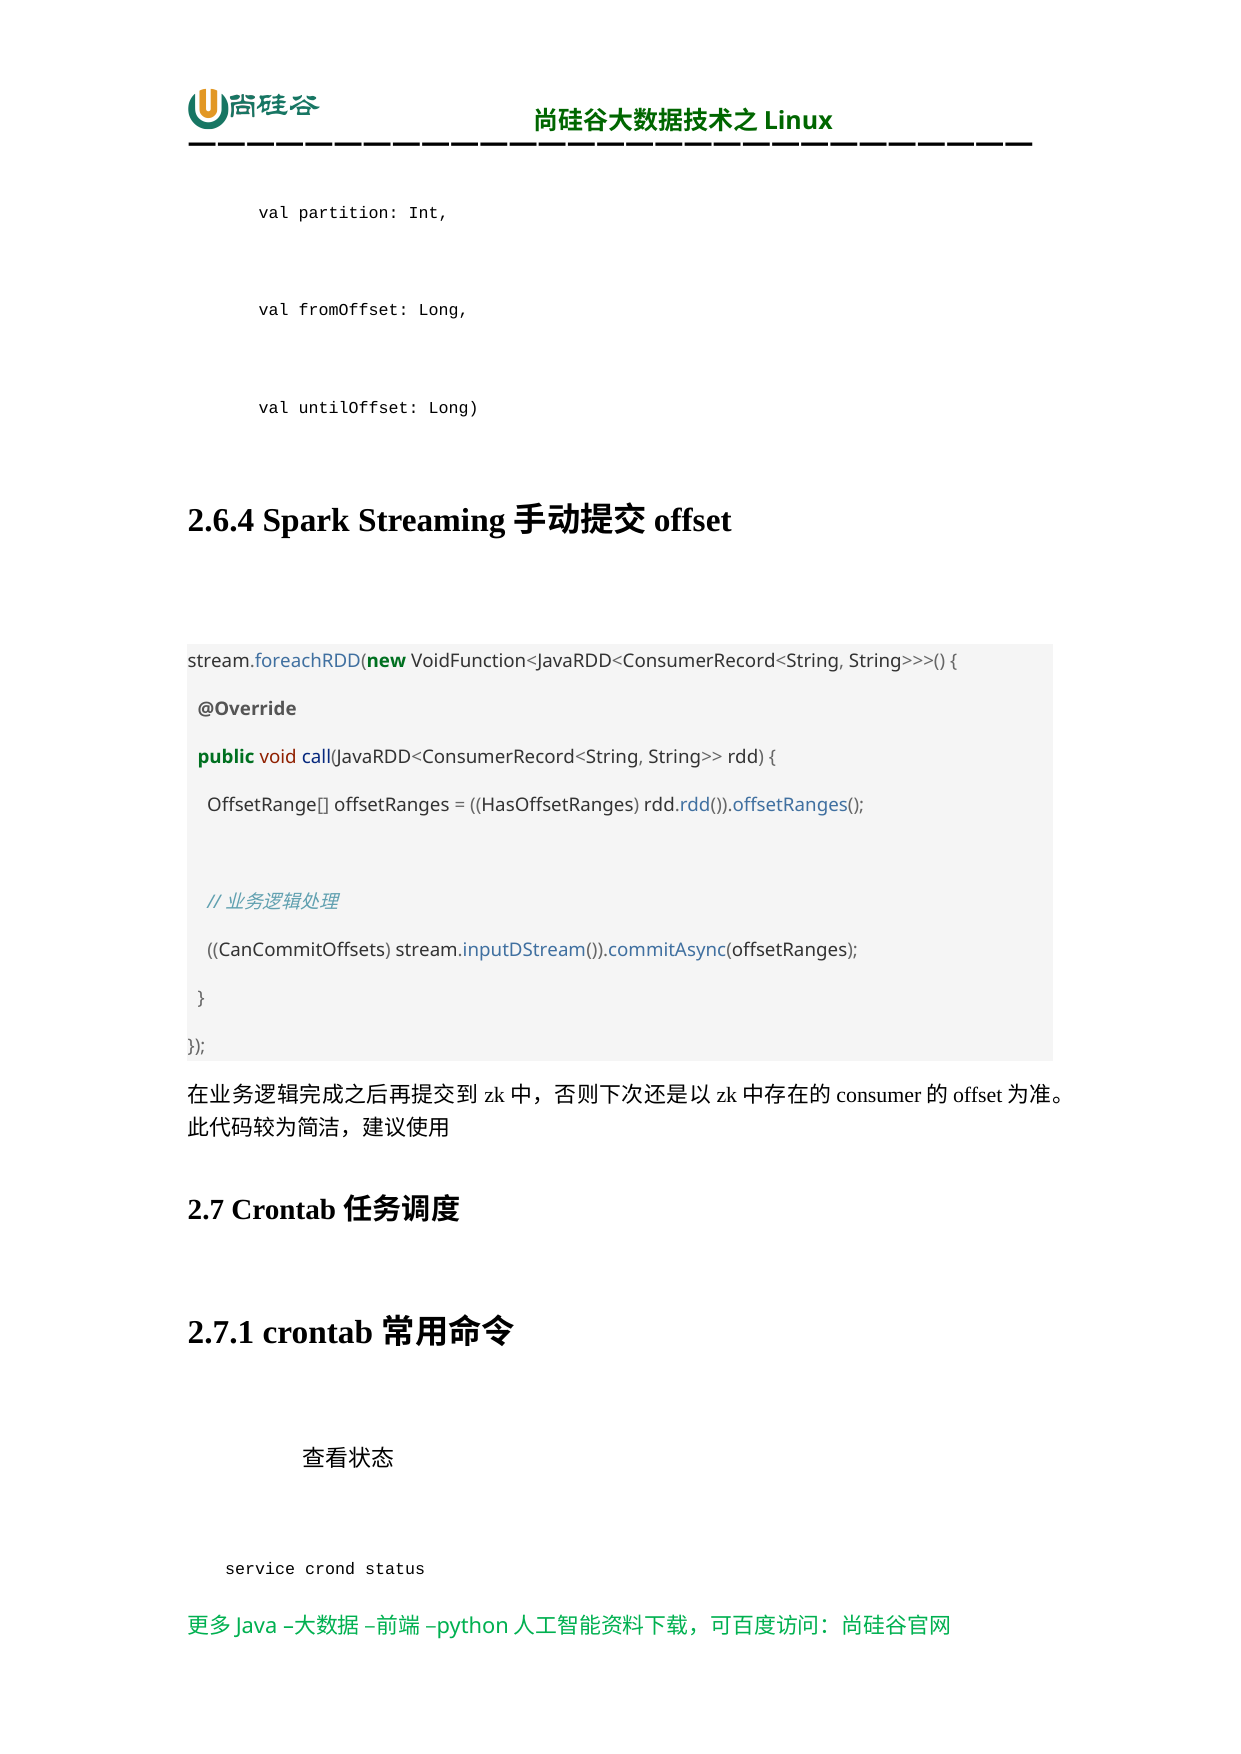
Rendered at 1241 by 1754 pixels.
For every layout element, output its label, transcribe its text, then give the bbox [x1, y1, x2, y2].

text public void call(JavaRDD<ConsumerRecord<String, String>> rdd) { [187, 740, 1053, 772]
subtitle 2.7 Crontab 任务调度 [187, 1174, 1053, 1239]
text val partition: Int, [258, 197, 1053, 230]
text ((CanCommitOffsets) stream.inputDStream()).commitAsync(offsetRanges); [187, 932, 1053, 965]
text // 业务逻辑处理 [187, 884, 1053, 917]
text service crond status [225, 1554, 1053, 1586]
text stream.foreachRDD(new VoidFunction<JavaRDD<ConsumerRecord<String, String>>>() { [187, 644, 1053, 676]
text val untilOffset: Long) [258, 392, 1053, 425]
list 查看状态 [271, 1424, 1053, 1489]
text OffsetRange[] offsetRanges = ((HasOffsetRanges) rdd.rdd()).offsetRanges(); [187, 788, 1053, 821]
subtitle 2.7.1 crontab 常用命令 [187, 1297, 1053, 1362]
text val fromOffset: Long, [258, 295, 1053, 327]
text @Override [187, 692, 1053, 724]
text }); [187, 1029, 1053, 1061]
text 在业务逻辑完成之后再提交到zk中，否则下次还是以zk中存在的consumer的offset为准。此代码较为简洁，建议使用 [187, 1077, 1053, 1142]
subtitle 2.6.4 Spark Streaming 手动提交offset [187, 484, 1053, 549]
text } [187, 981, 1053, 1013]
picture [187, 88, 321, 130]
